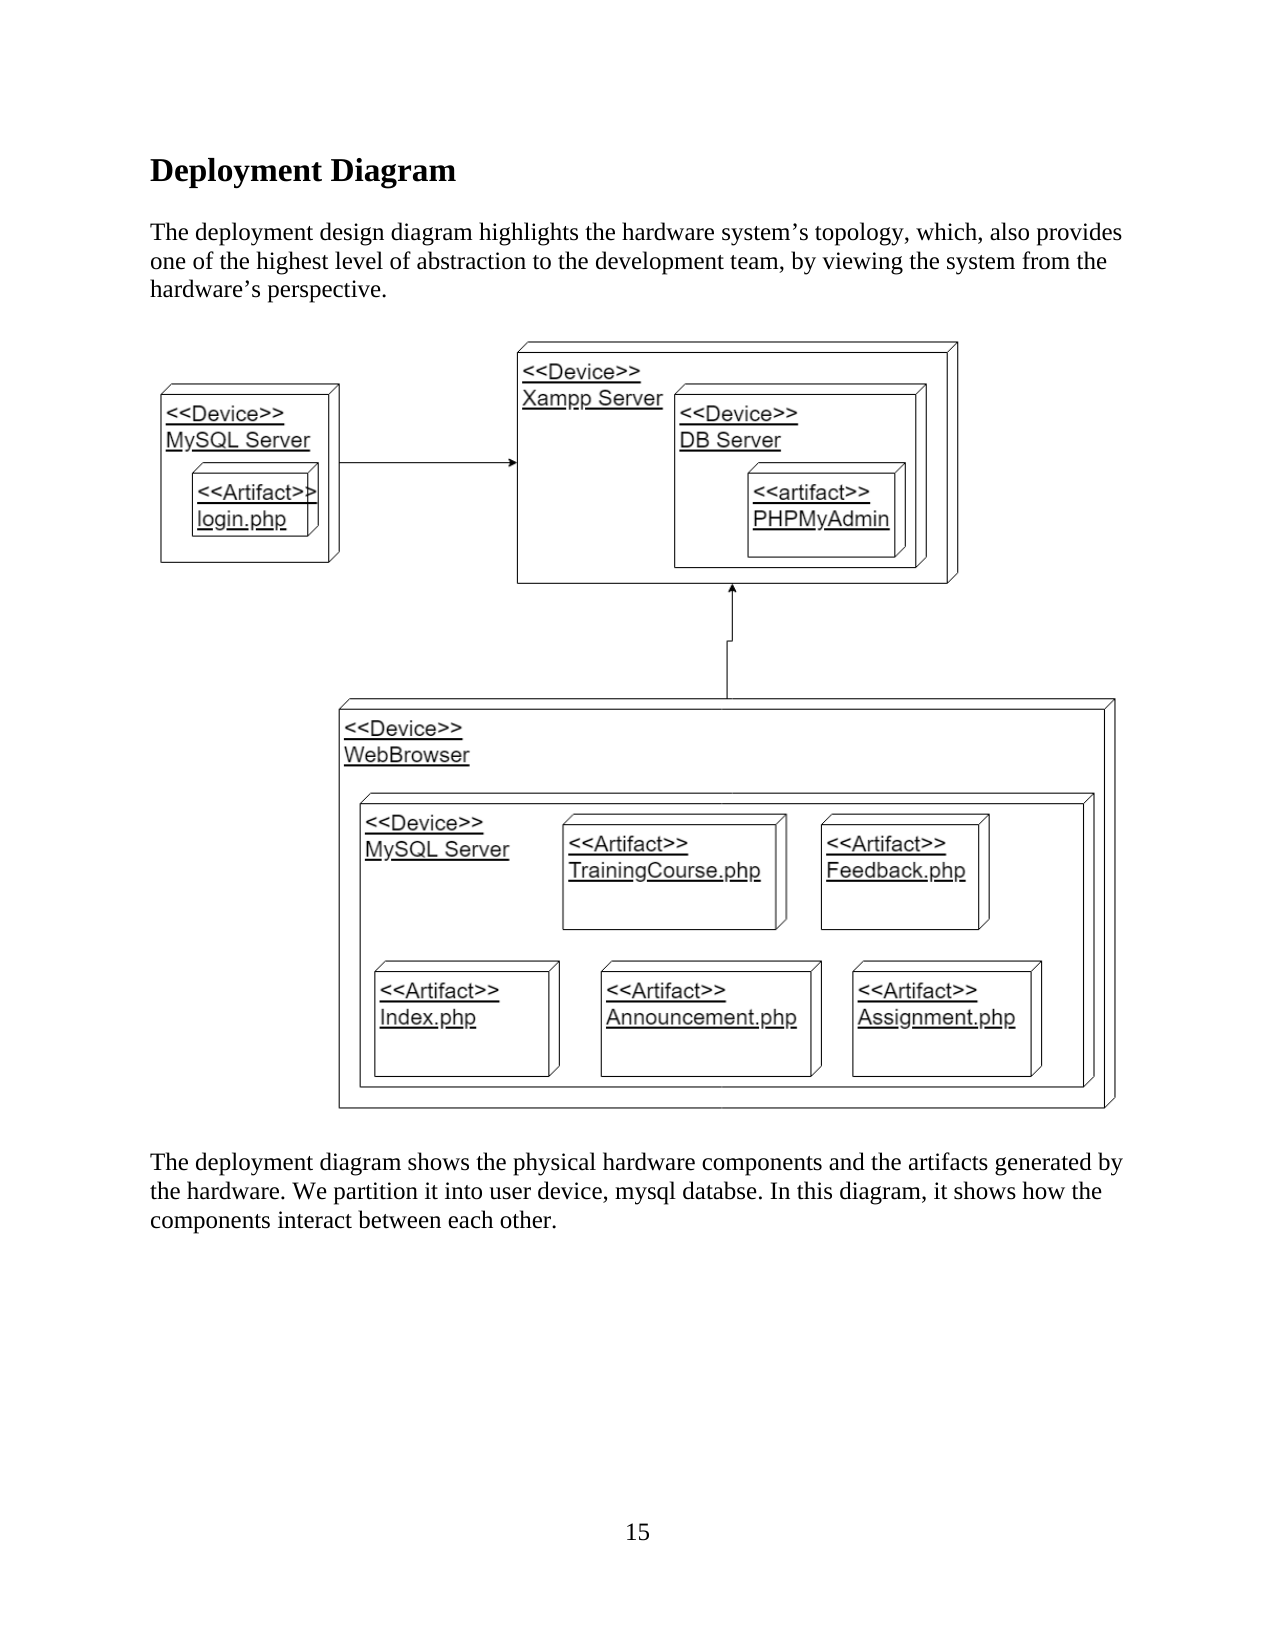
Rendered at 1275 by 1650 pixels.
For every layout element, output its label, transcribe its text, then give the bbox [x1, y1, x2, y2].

text The deployment diagram shows the physical hardware components and the artifacts generated by the hardware. We partition it into user device, mysql databse. In this diagram, it shows how the components interact between each other. [150, 1147, 1125, 1233]
text Deployment Diagram [150, 150, 1125, 188]
picture [150, 332, 1125, 1119]
text The deployment design diagram highlights the hardware system’s topology, which, also provides one of the highest level of abstraction to the development team, by viewing the system from the hardware’s perspective. [150, 217, 1125, 303]
